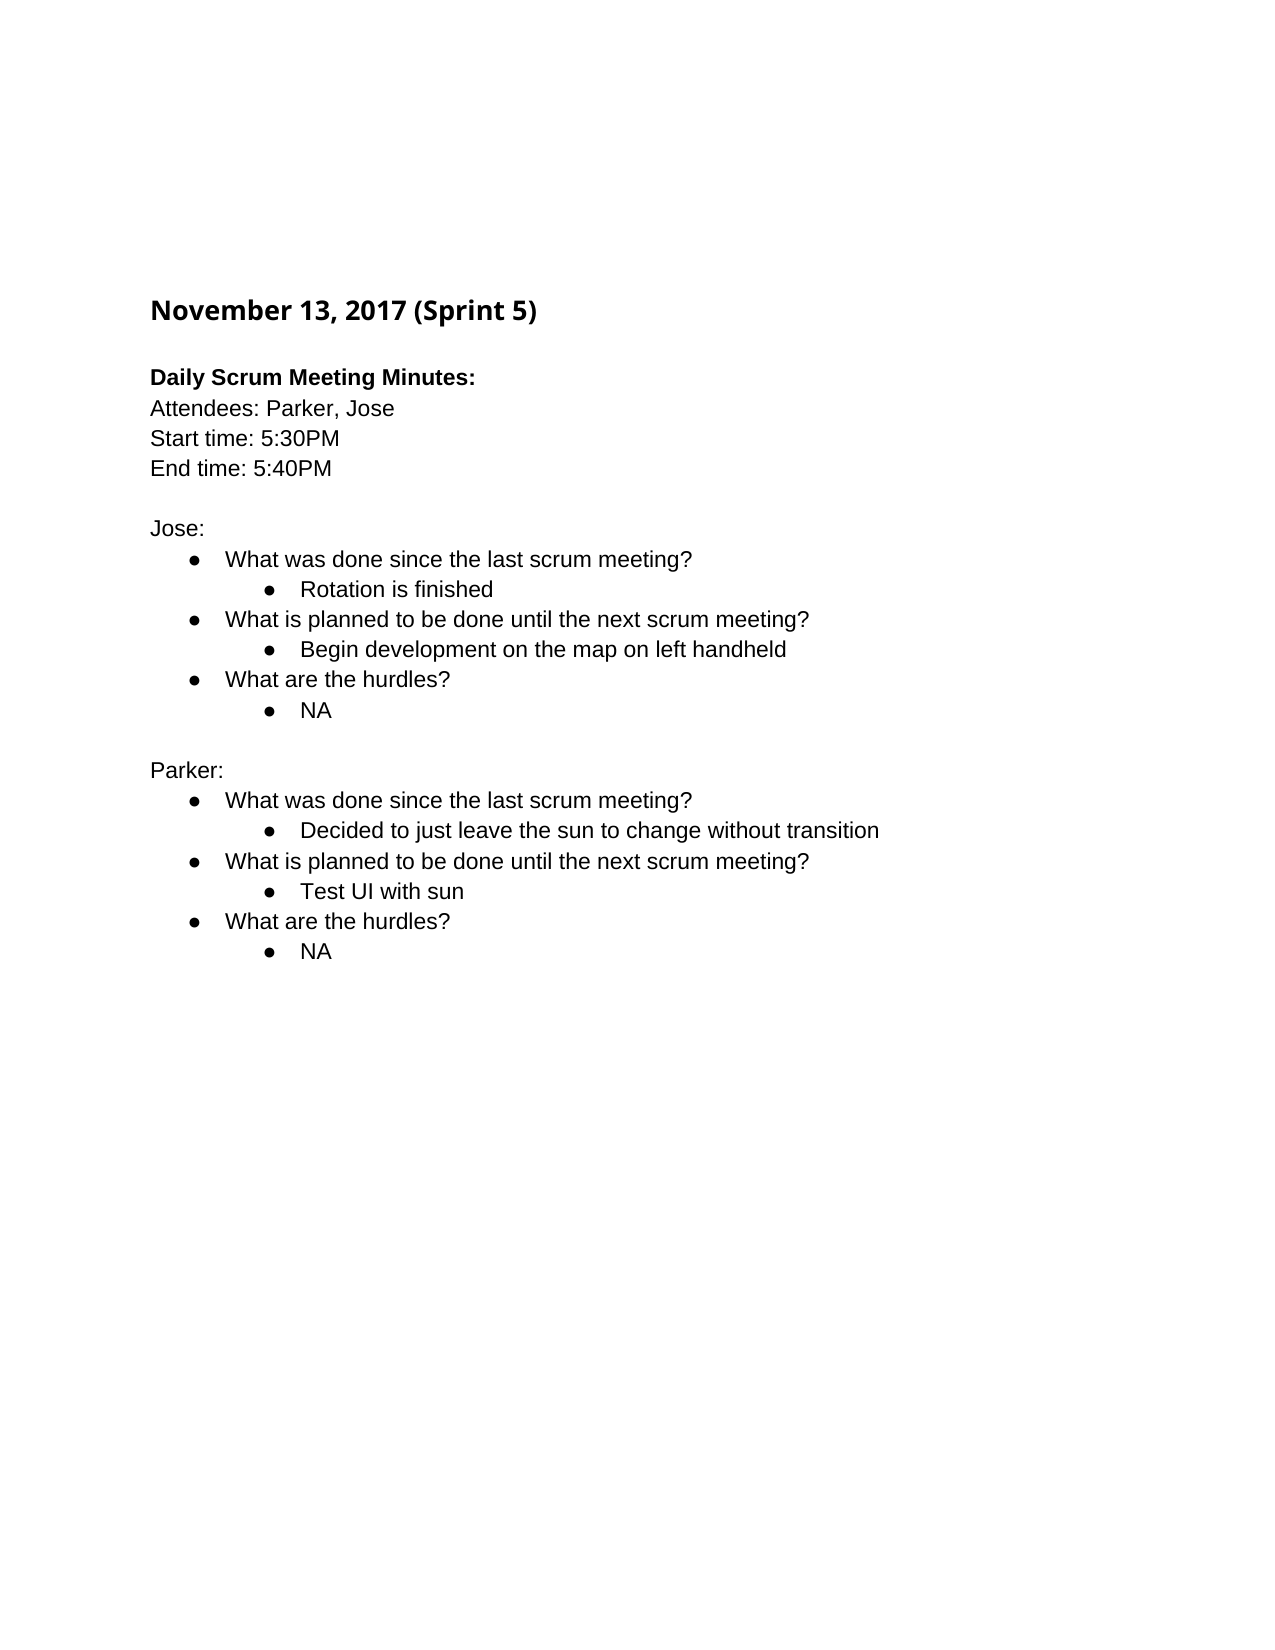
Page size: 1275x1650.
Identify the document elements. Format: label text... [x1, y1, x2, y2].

text Parker: [150, 757, 1125, 783]
list What are the hurdles? [187, 666, 1125, 693]
subtitle November 13, 2017 (Sprint 5) [150, 292, 1125, 328]
text Attendees: Parker, Jose [150, 394, 1125, 421]
list NA [225, 697, 1125, 723]
list Begin development on the map on left handheld [225, 636, 1125, 662]
list Test UI with sun [225, 878, 1125, 904]
list What is planned to be done until the next scrum meeting? [187, 848, 1125, 874]
list What was done since the last scrum meeting? [187, 546, 1125, 572]
list What was done since the last scrum meeting? [187, 787, 1125, 813]
list Rotation is finished [225, 576, 1125, 602]
list NA [225, 938, 1125, 964]
text End time: 5:40PM [150, 455, 1125, 481]
text Jose: [150, 515, 1125, 542]
list Decided to just leave the sun to change without transition [225, 817, 1125, 844]
list What are the hurdles? [187, 908, 1125, 934]
text Daily Scrum Meeting Minutes: [150, 334, 1125, 391]
list What is planned to be done until the next scrum meeting? [187, 606, 1125, 632]
text Start time: 5:30PM [150, 425, 1125, 451]
